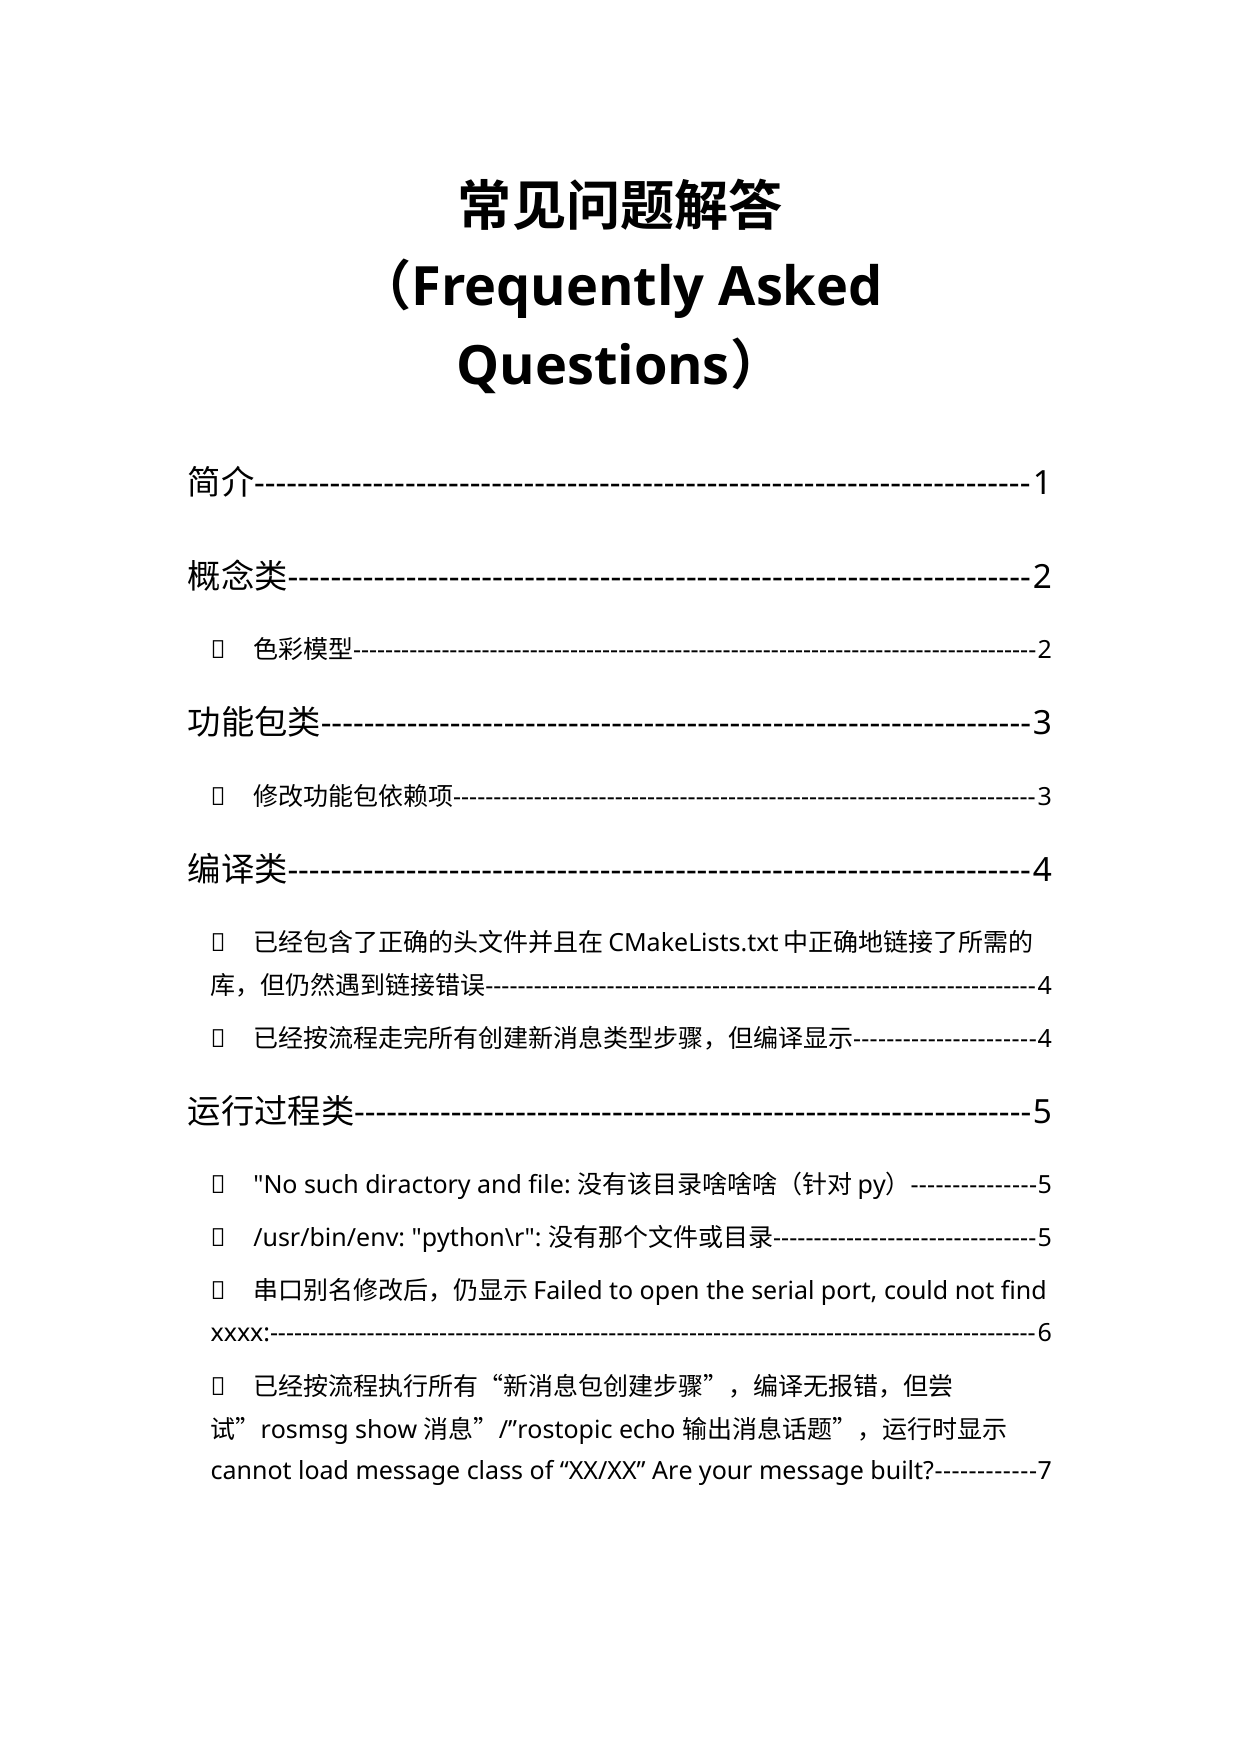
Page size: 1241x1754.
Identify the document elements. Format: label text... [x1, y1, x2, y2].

text  色彩模型 2 [210, 628, 1053, 667]
text 概念类 2 [187, 534, 1053, 613]
text 运行过程类 5 [187, 1069, 1053, 1149]
text  /usr/bin/env: "python\r": 没有那个文件或目录 5 [210, 1216, 1053, 1256]
text 编译类 4 [187, 827, 1053, 907]
text  已经包含了正确的头文件并且在CMakeLists.txt中正确地链接了所需的库，但仍然遇到链接错误 4 [210, 921, 1053, 1003]
text 常见问题解答 [187, 163, 1053, 242]
text  "No such diractory and file: 没有该目录啥啥啥（针对py） 5 [210, 1163, 1053, 1203]
text  已经按流程执行所有“新消息包创建步骤”，编译无报错，但尝试”rosmsg show 消息”/”rostopic echo 输出消息话题”，运行时显示cannot load message class of “XX/XX” Are your message built? 7 [210, 1364, 1053, 1490]
text 功能包类 3 [187, 681, 1053, 760]
text  修改功能包依赖项 3 [210, 774, 1053, 814]
text 简介 1 [187, 440, 1053, 520]
text  串口别名修改后，仍显示Failed to open the serial port, could not find xxxx: 6 [210, 1269, 1053, 1351]
text  已经按流程走完所有创建新消息类型步骤，但编译显示 4 [210, 1017, 1053, 1056]
text （Frequently Asked Questions） [187, 242, 1053, 401]
